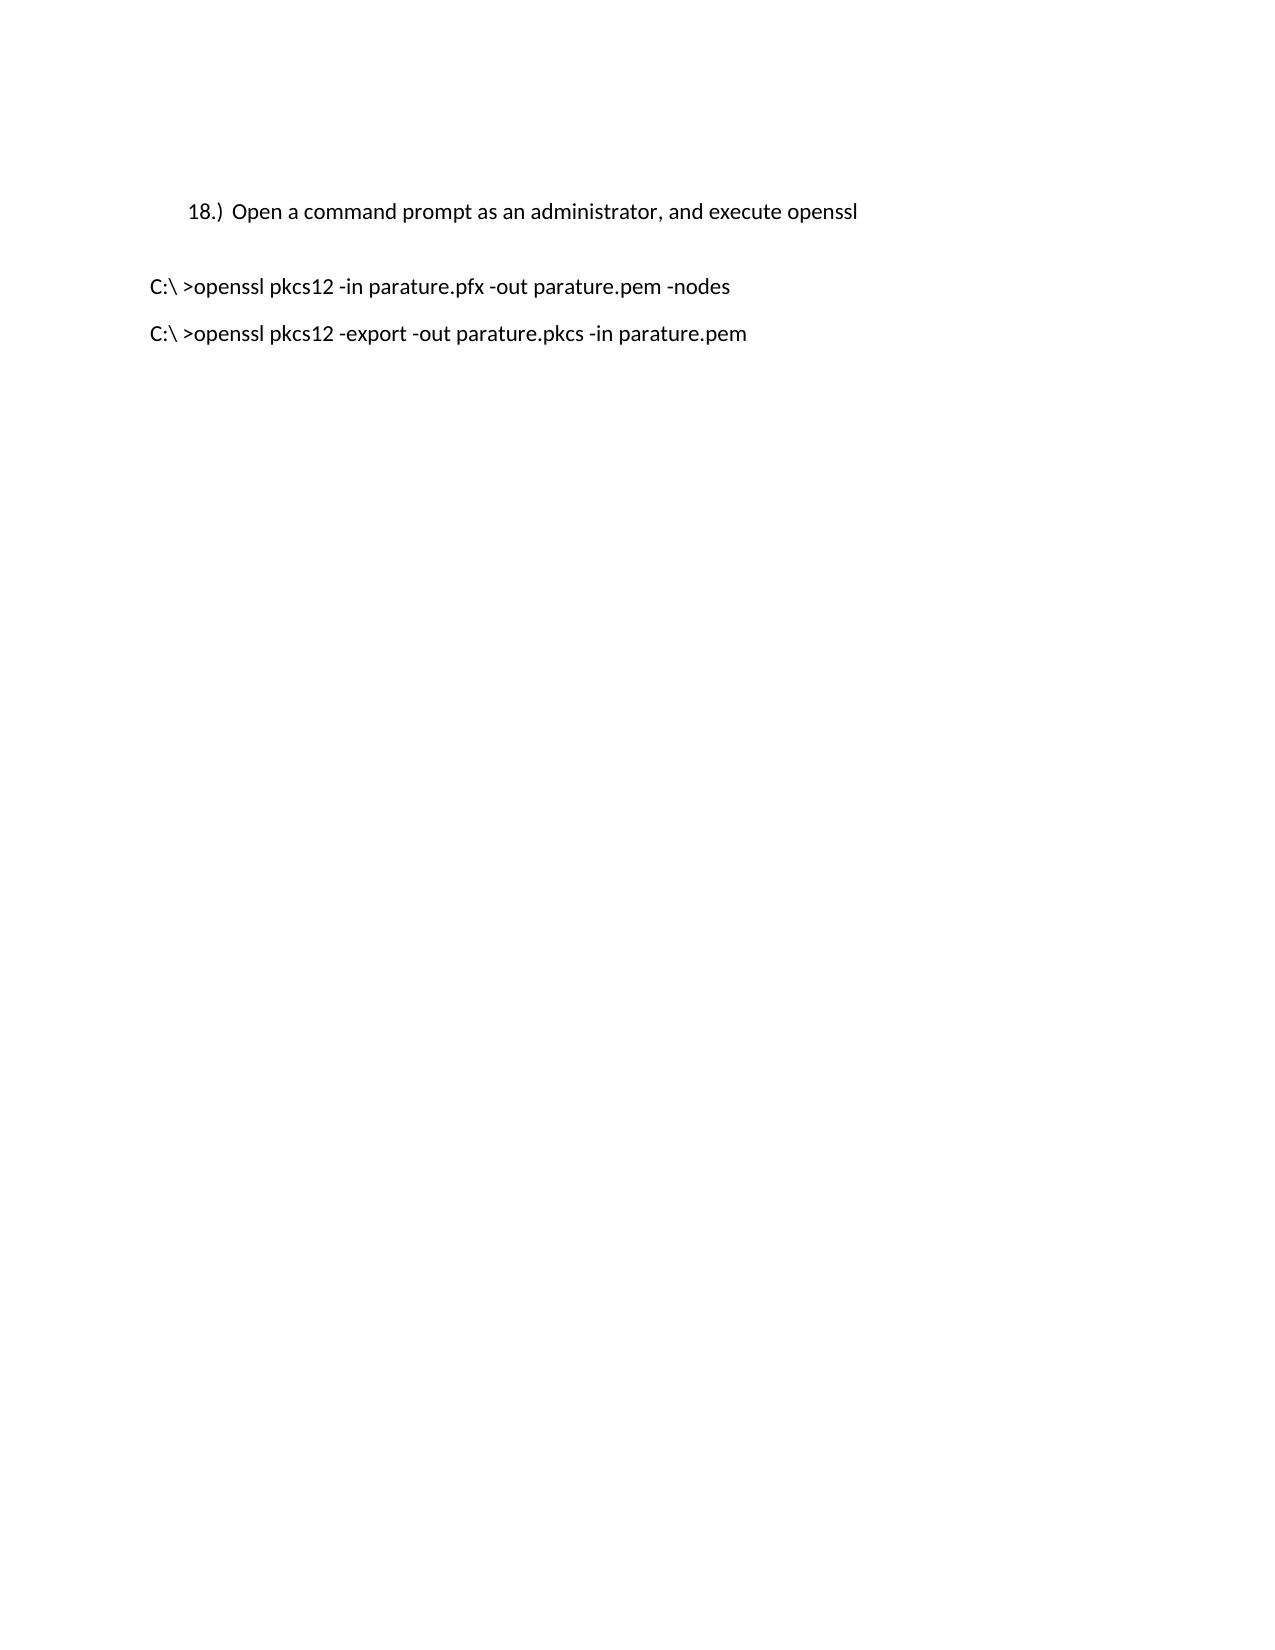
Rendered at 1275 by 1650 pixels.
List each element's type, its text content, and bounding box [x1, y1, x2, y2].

list Open a command prompt as an administrator, and execute openssl [187, 197, 1125, 225]
text C:\ >openssl pkcs12 -in parature.pfx -out parature.pem -nodes [150, 272, 1125, 300]
text C:\ >openssl pkcs12 -export -out parature.pkcs -in parature.pem [150, 319, 1125, 347]
